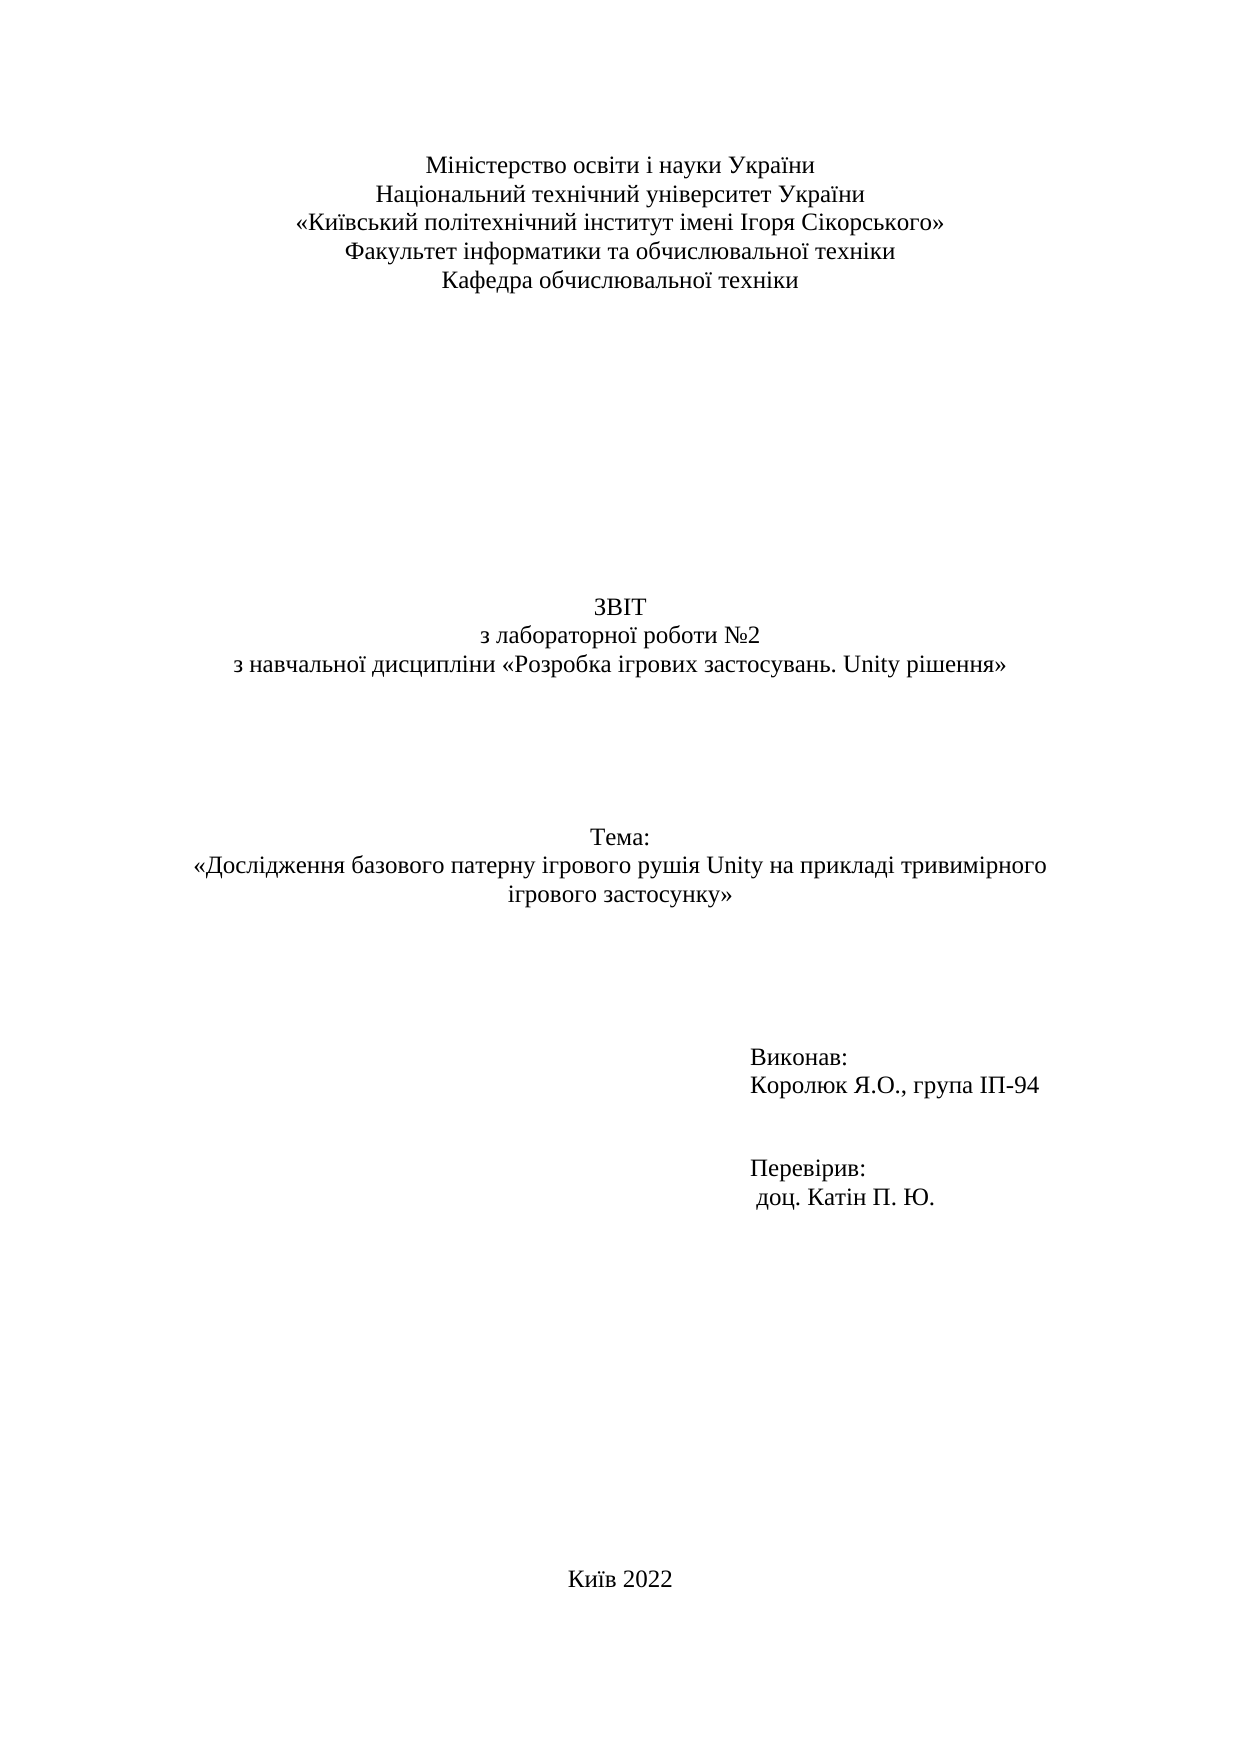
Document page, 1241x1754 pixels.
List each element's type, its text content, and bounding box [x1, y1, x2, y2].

text Виконав: [712, 1042, 1090, 1071]
text з навчальної дисципліни «Розробка ігрових застосувань. Unity рішення» [150, 649, 1090, 678]
text «Дослідження базового патерну ігрового рушія Unity на прикладі тривимірного ігрового застосунку» [150, 851, 1090, 908]
text з лабораторної роботи №2 [150, 621, 1090, 649]
text Перевірив: [712, 1153, 1090, 1182]
text ЗВІТ [150, 592, 1090, 621]
text Київ 2022 [150, 1564, 1090, 1593]
text Тема: [150, 822, 1090, 851]
text Королюк Я.О., група ІП-94 [712, 1071, 1090, 1099]
text доц. Катін П. Ю. [712, 1182, 1090, 1211]
text Міністерство освіти і науки України Національний технічний університет України «Київський політехнічний інститут імені Ігоря Сікорського» Факультет інформатики та обчислювальної техніки Кафедра обчислювальної техніки [150, 150, 1090, 294]
